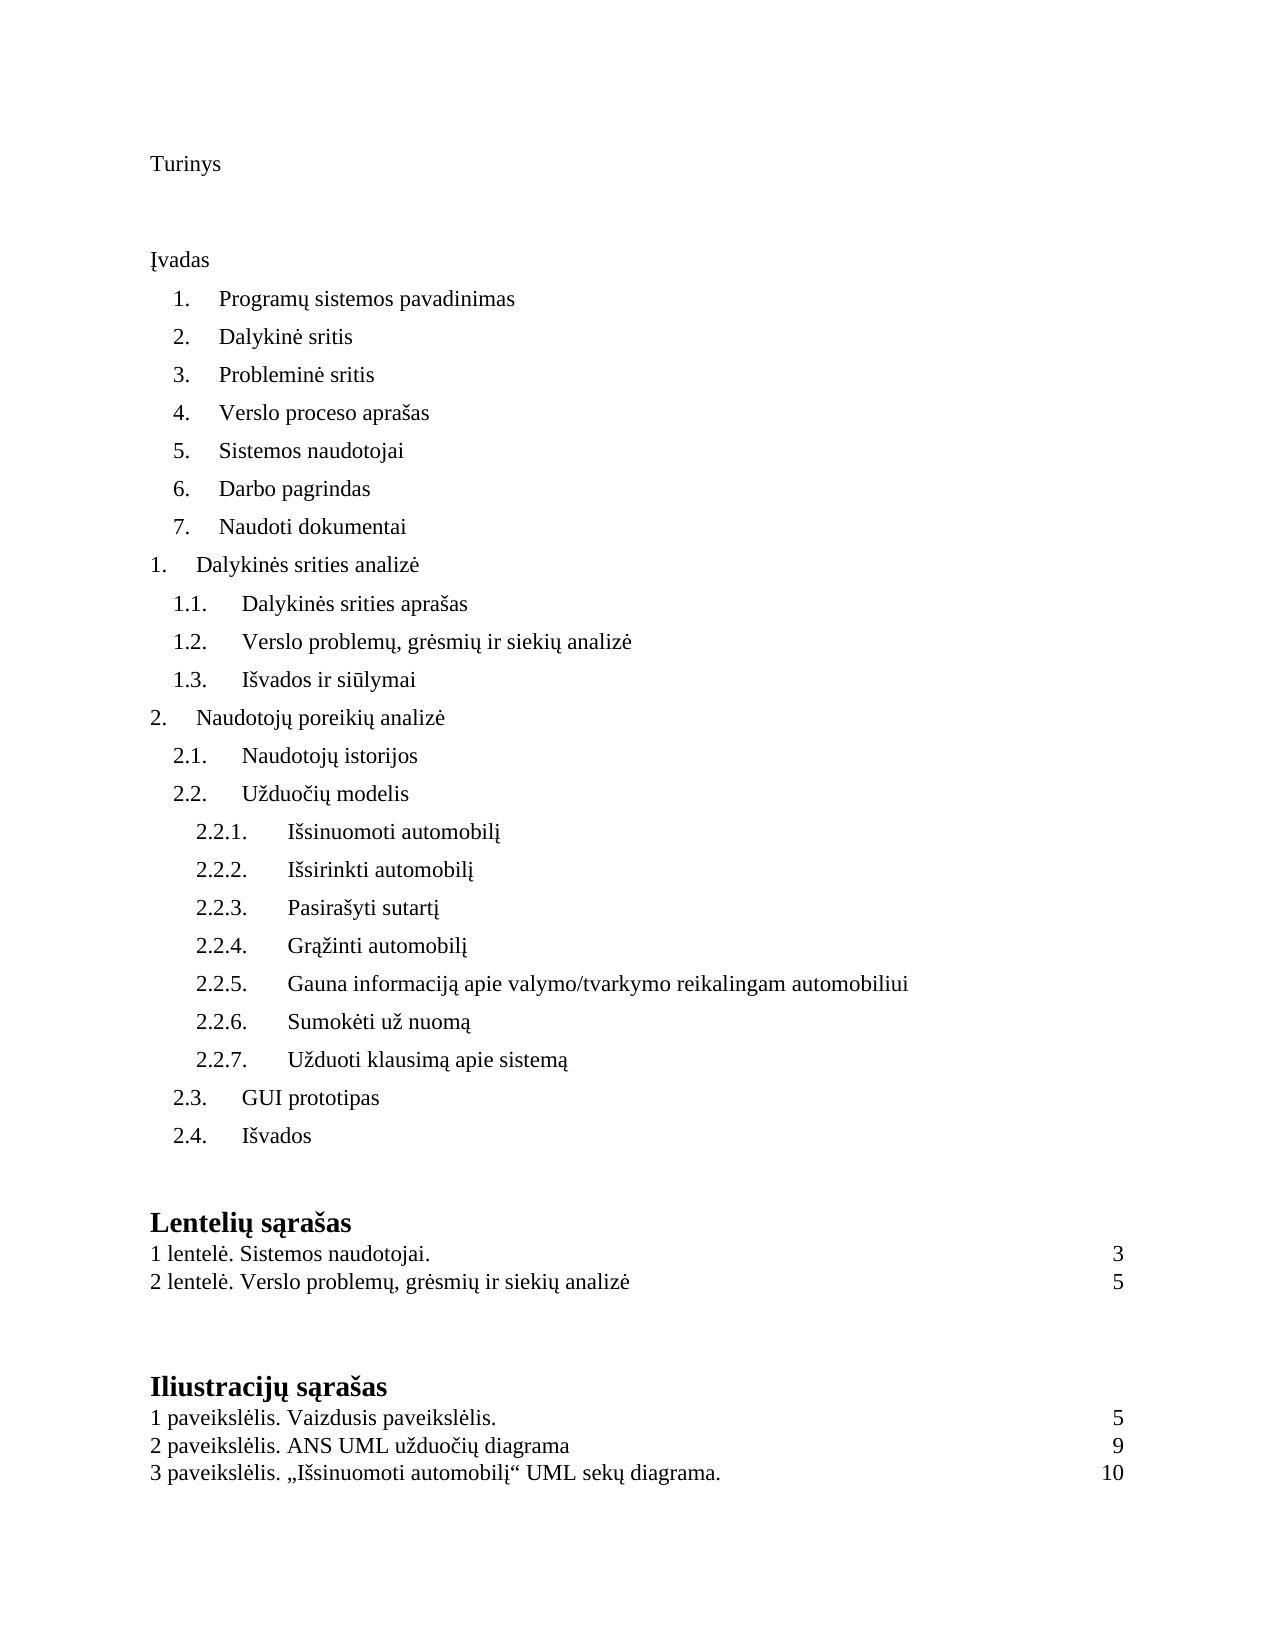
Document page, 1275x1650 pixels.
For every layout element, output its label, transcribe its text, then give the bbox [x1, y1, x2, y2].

text 1.2. Verslo problemų, grėsmių ir siekių analizė [173, 628, 1125, 654]
text 7. Naudoti dokumentai [173, 513, 1125, 540]
text 2.2.7. Užduoti klausimą apie sistemą [196, 1046, 1125, 1073]
text 6. Darbo pagrindas [173, 475, 1125, 502]
text 2.2.4. Grąžinti automobilį [196, 932, 1125, 959]
text 1. Programų sistemos pavadinimas [173, 284, 1125, 311]
text 2.4. Išvados [173, 1123, 1125, 1149]
text 2.2.5. Gauna informaciją apie valymo/tvarkymo reikalingam automobiliui [196, 970, 1125, 997]
subtitle Lentelių sąrašas [150, 1205, 1125, 1238]
text Įvadas [150, 247, 1125, 273]
text 1.3. Išvados ir siūlymai [173, 666, 1125, 692]
text 3. Probleminė sritis [173, 361, 1125, 387]
text 5. Sistemos naudotojai [173, 437, 1125, 463]
text 2.2. Užduočių modelis [173, 780, 1125, 807]
subtitle Iliustracijų sąrašas [150, 1369, 1125, 1403]
text 2.3. GUI prototipas [173, 1084, 1125, 1111]
text 2.1. Naudotojų istorijos [173, 742, 1125, 768]
text 2.2.2. Išsirinkti automobilį [196, 856, 1125, 883]
text 2. Naudotojų poreikių analizė [150, 704, 1125, 730]
text 2. Dalykinė sritis [173, 323, 1125, 349]
text 2.2.3. Pasirašyti sutartį [196, 894, 1125, 921]
text 4. Verslo proceso aprašas [173, 399, 1125, 425]
text 1.1. Dalykinės srities aprašas [173, 589, 1125, 616]
text 2.2.1. Išsinuomoti automobilį [196, 818, 1125, 845]
text 2.2.6. Sumokėti už nuomą [196, 1008, 1125, 1035]
text 1. Dalykinės srities analizė [150, 551, 1125, 578]
